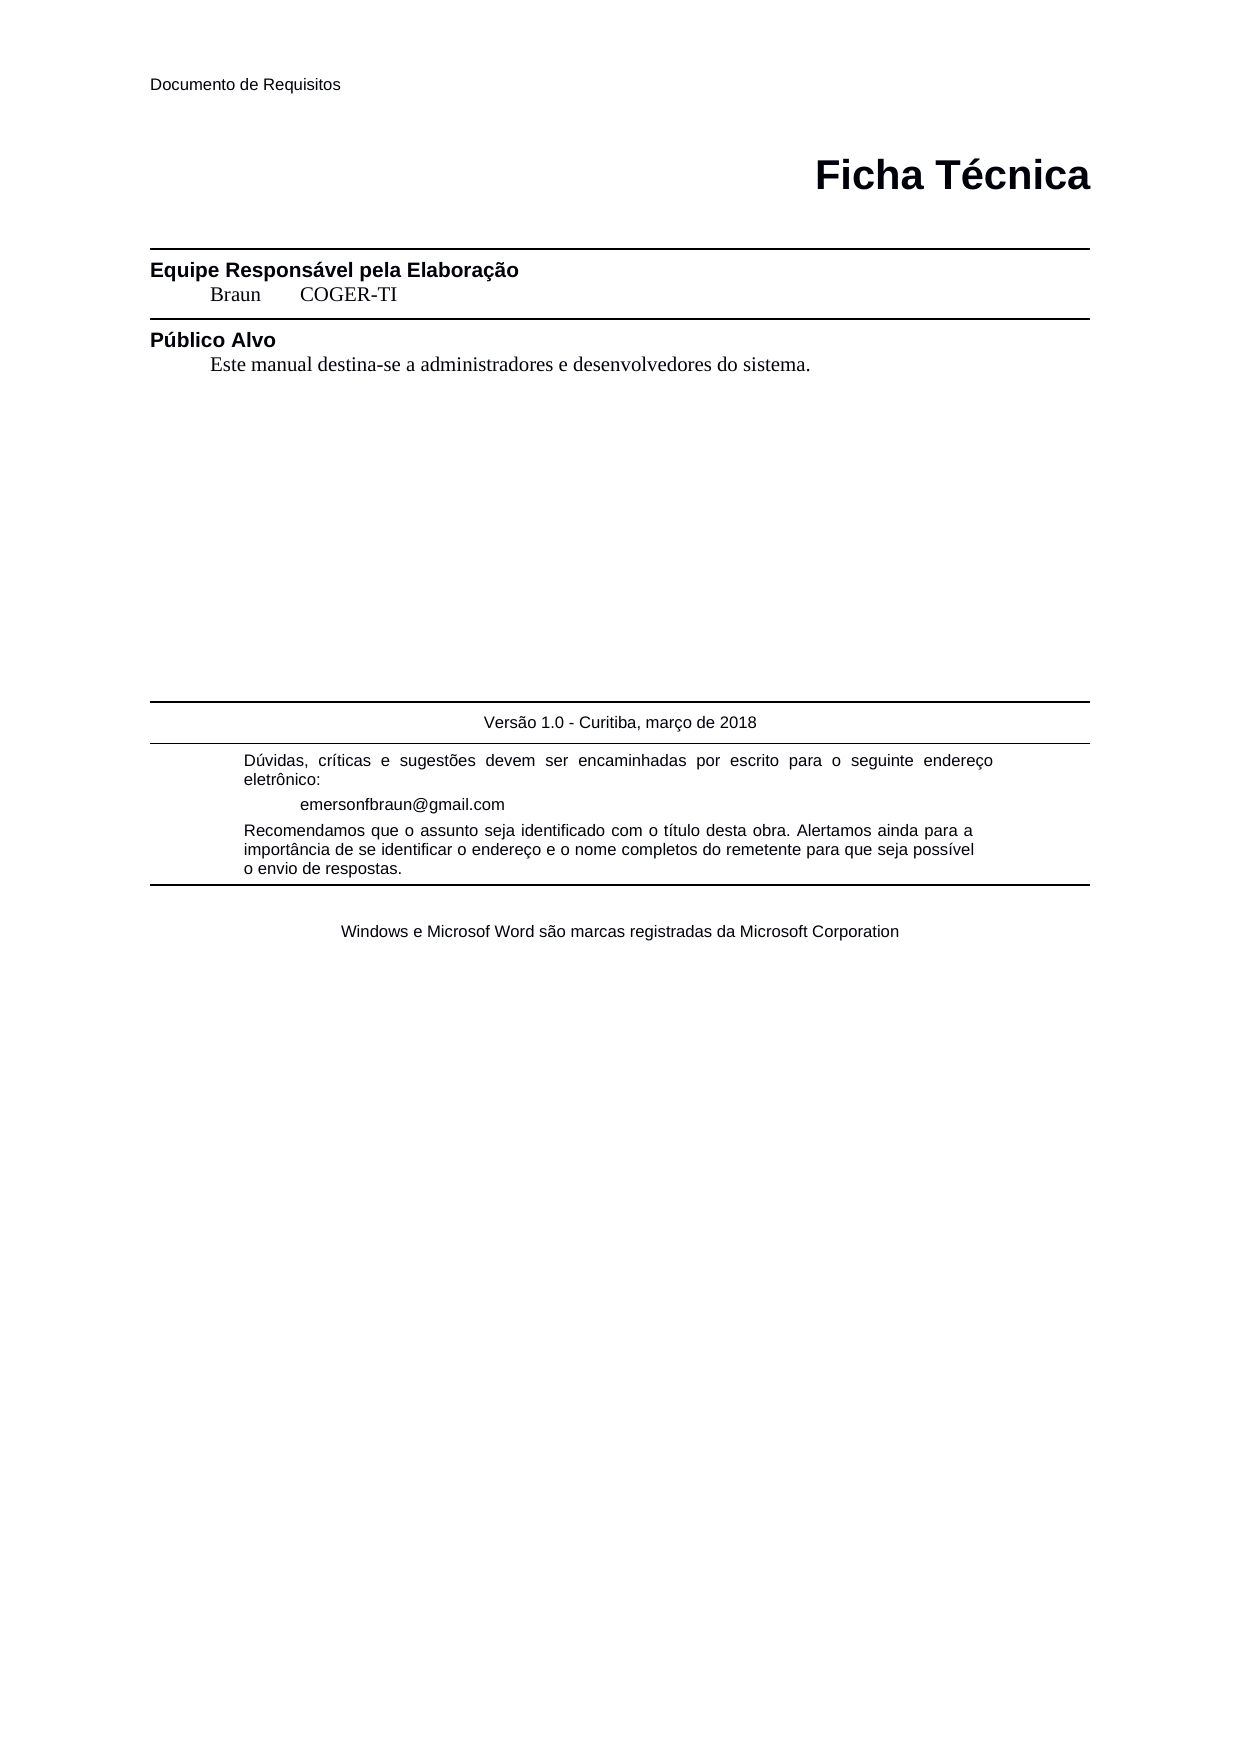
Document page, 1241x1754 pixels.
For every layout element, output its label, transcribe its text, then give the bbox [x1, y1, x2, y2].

text Este manual destina-se a administradores e desenvolvedores do sistema. [210, 352, 1090, 376]
text Ficha Técnica [150, 150, 1090, 198]
text Braun COGER-TI [210, 282, 1090, 306]
text Dúvidas, críticas e sugestões devem ser encaminhadas por escrito para o seguinte endereço eletrônico: [244, 751, 993, 789]
text Versão 1.0 - Curitiba, março de 2018 [150, 703, 1090, 743]
text Equipe Responsável pela Elaboração [150, 250, 1090, 282]
text emersonfbraun@gmail.com [300, 795, 975, 814]
text Recomendamos que o assunto seja identificado com o título desta obra. Alertamos ainda para a importância de se identificar o endereço e o nome completos do remetente para que seja possível o envio de respostas. [244, 821, 975, 878]
text Público Alvo [150, 320, 1090, 352]
text Windows e Microsof Word são marcas registradas da Microsoft Corporation [150, 922, 1090, 941]
